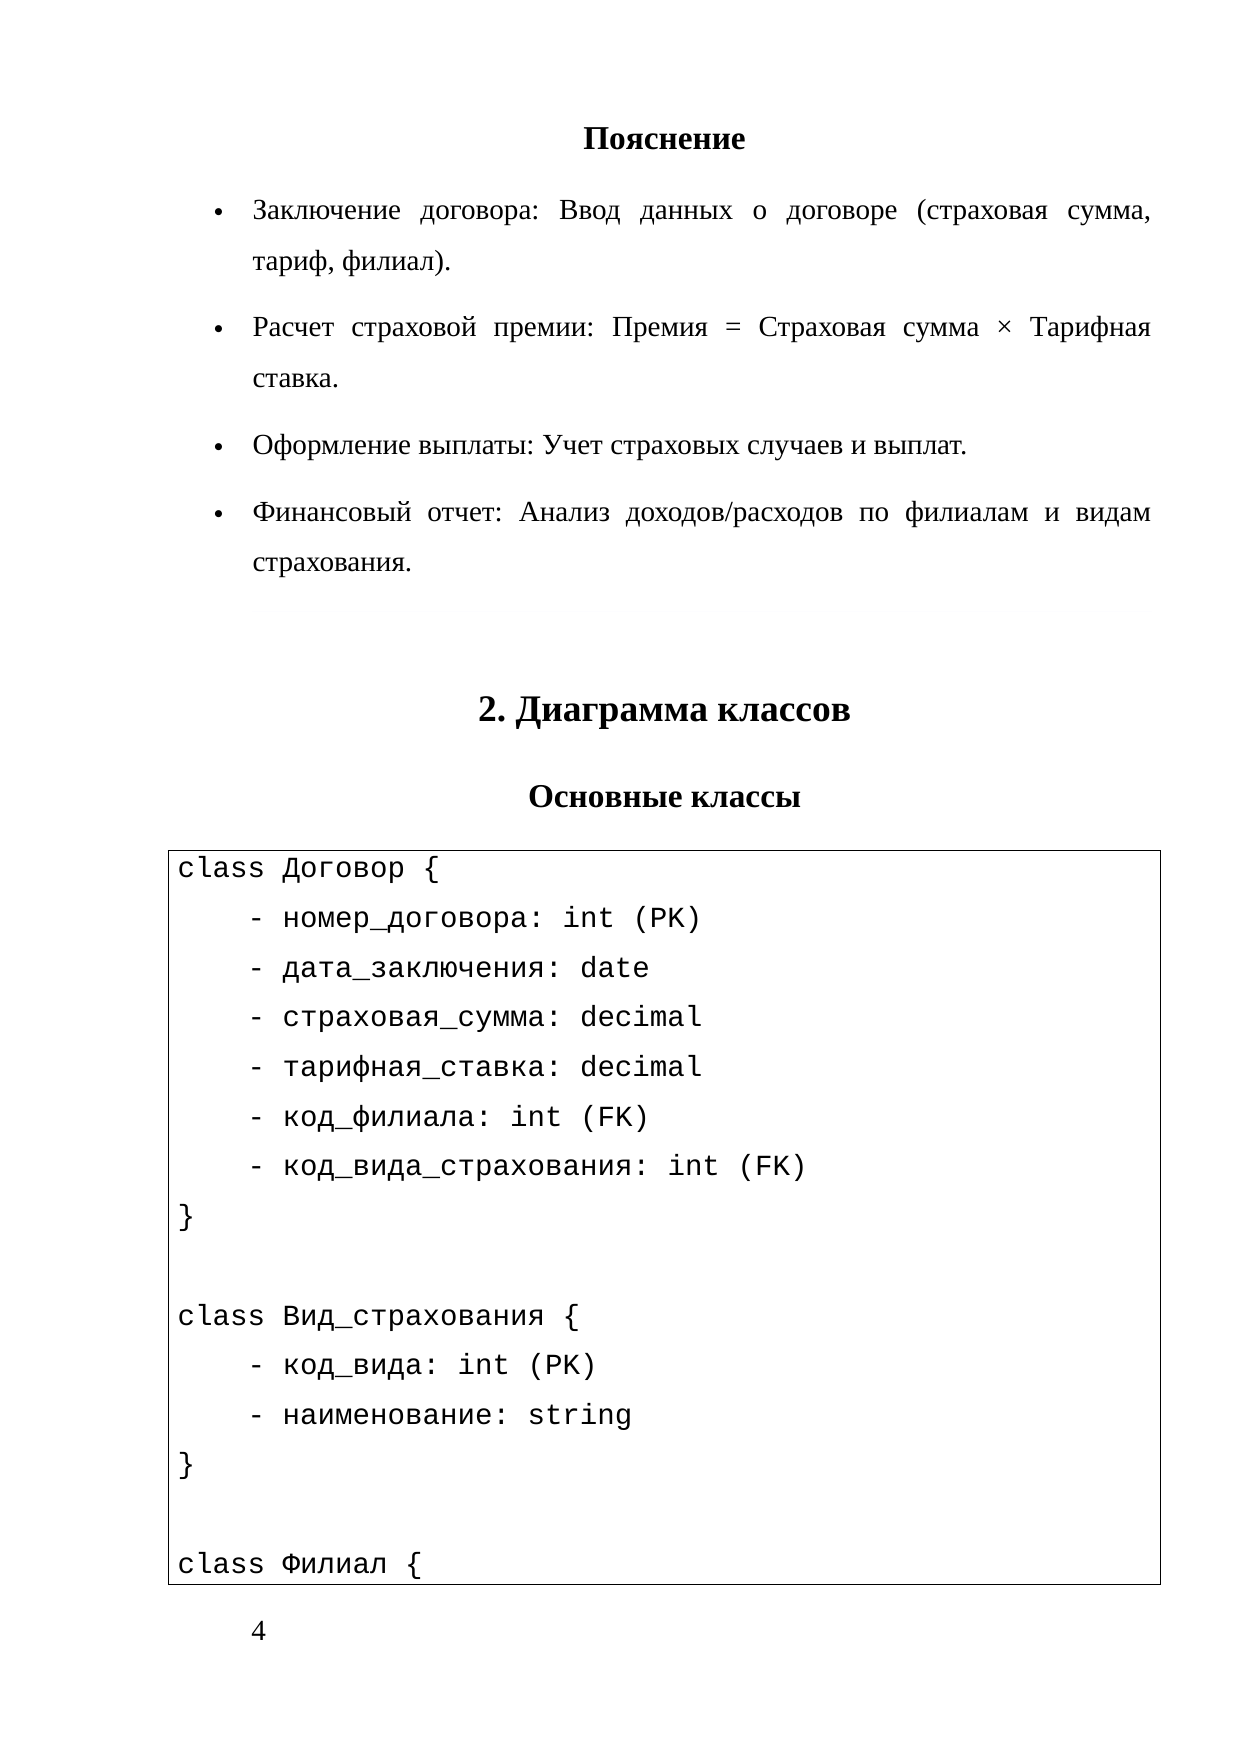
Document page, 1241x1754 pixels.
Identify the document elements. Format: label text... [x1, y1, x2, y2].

text - код_филиала: int (FK) [169, 1099, 1160, 1135]
text - дата_заключения: date [169, 950, 1160, 986]
subtitle Пояснение [177, 118, 1152, 156]
text - код_вида: int (PK) [169, 1347, 1160, 1383]
text - тарифная_ставка: decimal [169, 1049, 1160, 1085]
list Оформление выплаты: Учет страховых случаев и выплат. [215, 427, 1152, 460]
subtitle 2. Диаграмма классов [177, 686, 1152, 729]
list Расчет страховой премии: Премия = Страховая сумма × Тарифная ставка. [215, 309, 1152, 393]
text - страховая_сумма: decimal [169, 999, 1160, 1036]
text - номер_договора: int (PK) [169, 900, 1160, 936]
text - наименование: string [169, 1397, 1160, 1433]
text class Вид_страхования { [169, 1297, 1160, 1334]
list Заключение договора: Ввод данных о договоре (страховая сумма, тариф, филиал). [215, 192, 1152, 276]
text class Филиал { [169, 1546, 1160, 1584]
subtitle Основные классы [177, 776, 1152, 814]
text } [169, 1198, 1160, 1234]
list Финансовый отчет: Анализ доходов/расходов по филиалам и видам страхования. [215, 494, 1152, 578]
text - код_вида_страхования: int (FK) [169, 1148, 1160, 1184]
text class Договор { [169, 851, 1160, 886]
text } [169, 1447, 1160, 1483]
